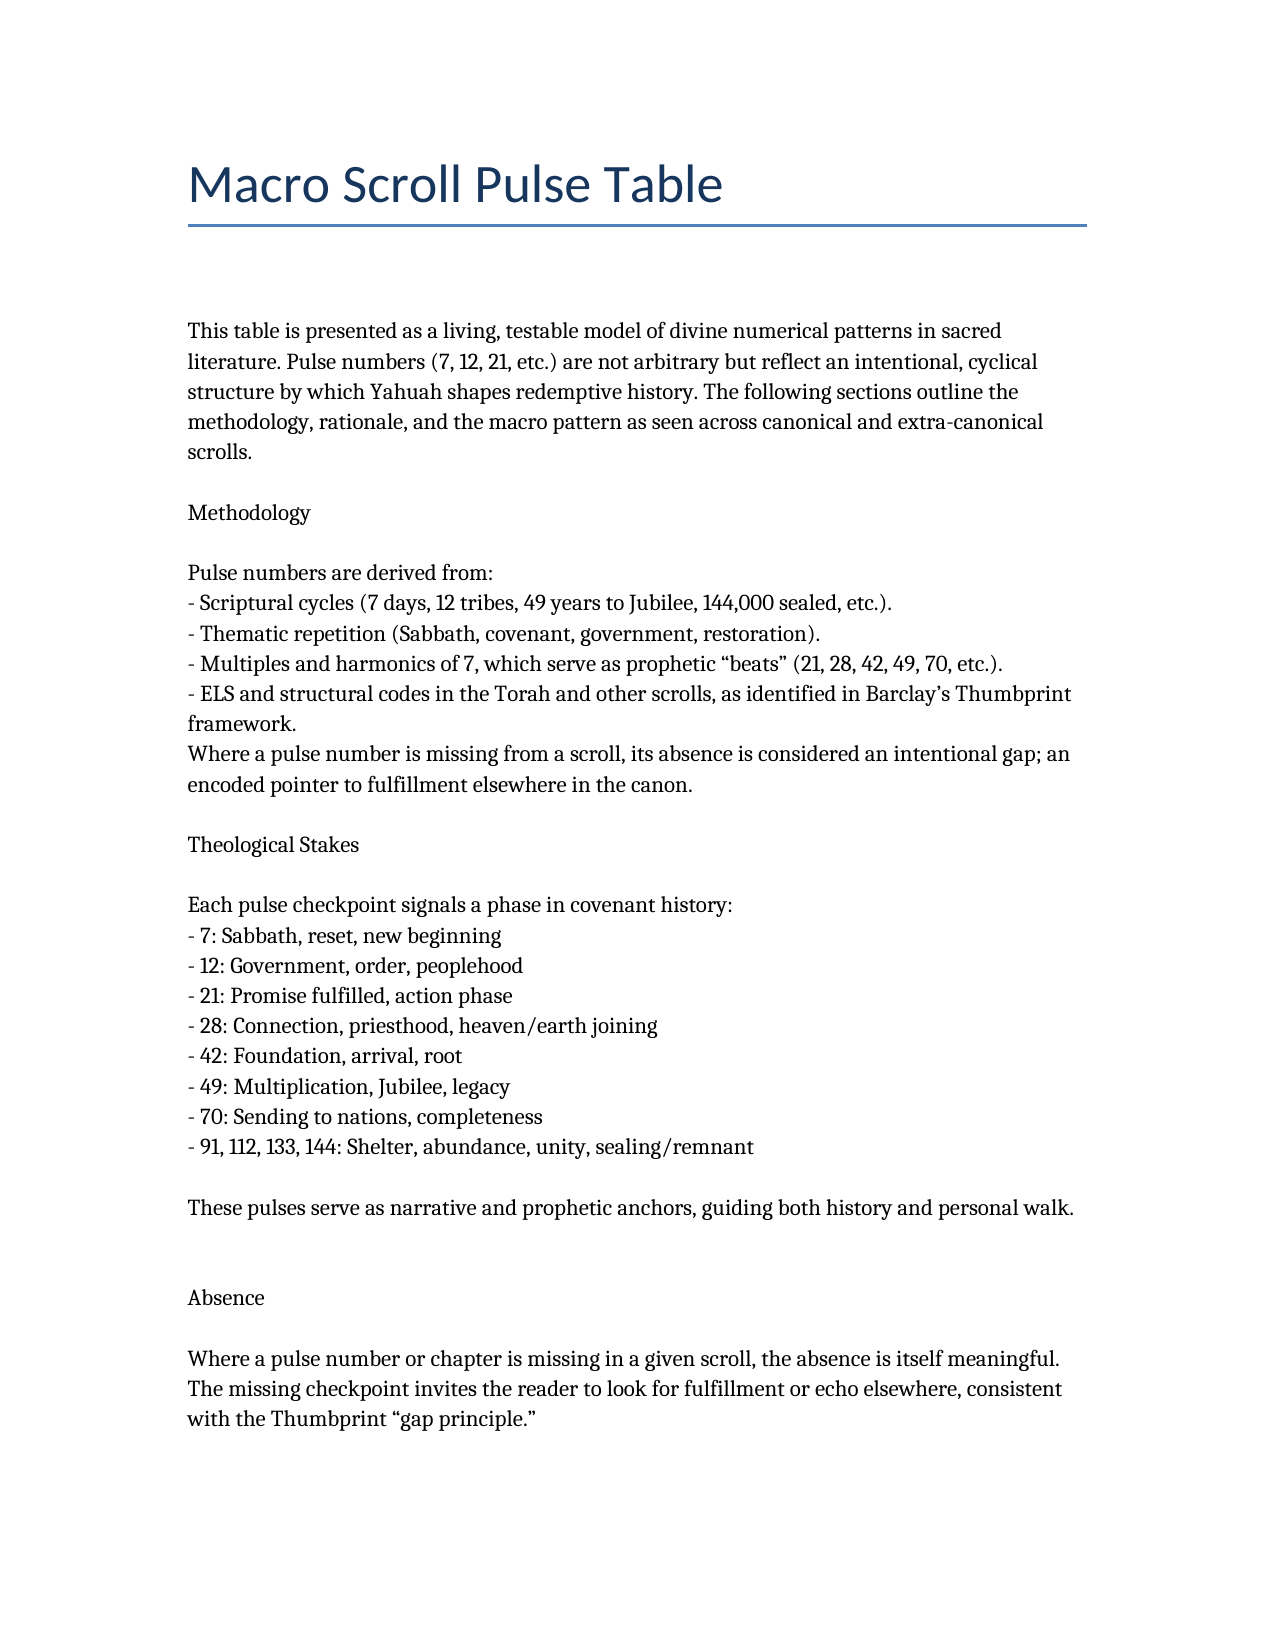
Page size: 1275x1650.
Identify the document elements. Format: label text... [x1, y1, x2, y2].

title Macro Scroll Pulse Table [187, 150, 1087, 227]
text This table is presented as a living, testable model of divine numerical patterns in sacred literature. Pulse numbers (7, 12, 21, etc.) are not arbitrary but reflect an intentional, cyclical structure by which Yahuah shapes redemptive history. The following sections outline the methodology, rationale, and the macro pattern as seen across canonical and extra-canonical scrolls. Methodology Pulse numbers are derived from: - Scriptural cycles (7 days, 12 tribes, 49 years to Jubilee, 144,000 sealed, etc.). - Thematic repetition (Sabbath, covenant, government, restoration). - Multiples and harmonics of 7, which serve as prophetic “beats” (21, 28, 42, 49, 70, etc.). - ELS and structural codes in the Torah and other scrolls, as identified in Barclay’s Thumbprint framework. Where a pulse number is missing from a scroll, its absence is considered an intentional gap; an encoded pointer to fulfillment elsewhere in the canon. Theological Stakes Each pulse checkpoint signals a phase in covenant history: - 7: Sabbath, reset, new beginning - 12: Government, order, peoplehood - 21: Promise fulfilled, action phase - 28: Connection, priesthood, heaven/earth joining - 42: Foundation, arrival, root - 49: Multiplication, Jubilee, legacy - 70: Sending to nations, completeness - 91, 112, 133, 144: Shelter, abundance, unity, sealing/remnant These pulses serve as narrative and prophetic anchors, guiding both history and personal walk. Absence Where a pulse number or chapter is missing in a given scroll, the absence is itself meaningful. The missing checkpoint invites the reader to look for fulfillment or echo elsewhere, consistent with the Thumbprint “gap principle.” [187, 258, 1087, 1432]
